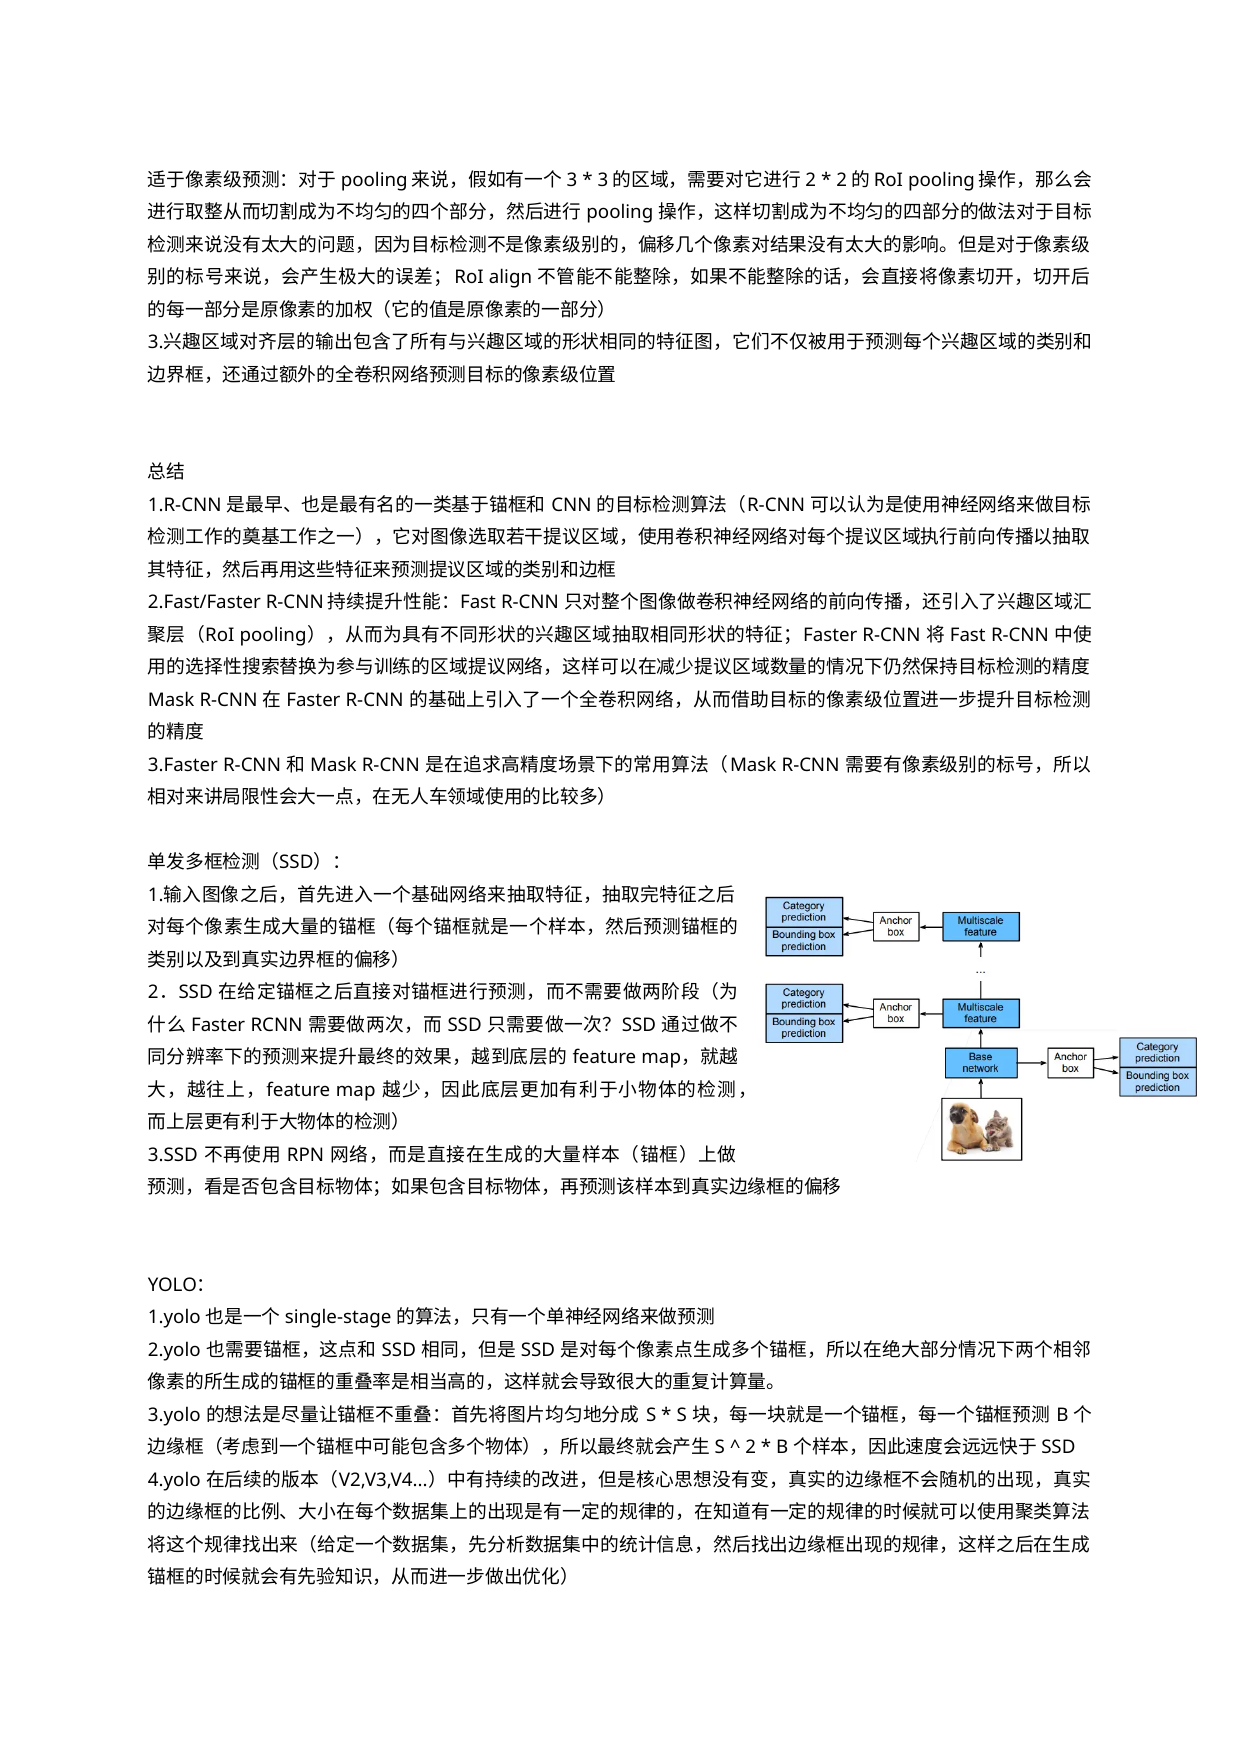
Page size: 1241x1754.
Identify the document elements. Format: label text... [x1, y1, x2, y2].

text 2.Fast/Faster R-CNN持续提升性能：Fast R-CNN 只对整个图像做卷积神经网络的前向传播，还引入了兴趣区域汇聚层（RoI pooling），从而为具有不同形状的兴趣区域抽取相同形状的特征；Faster R-CNN 将 Fast R-CNN 中使用的选择性搜索替换为参与训练的区域提议网络，这样可以在减少提议区域数量的情况下仍然保持目标检测的精度；Mask R-CNN 在 Faster R-CNN 的基础上引入了一个全卷积网络，从而借助目标的像素级位置进一步提升目标检测的精度 [148, 584, 1092, 747]
picture [757, 877, 1230, 1162]
text 4.yolo 在后续的版本（V2,V3,V4...）中有持续的改进，但是核心思想没有变，真实的边缘框不会随机的出现，真实的边缘框的比例、大小在每个数据集上的出现是有一定的规律的，在知道有一定的规律的时候就可以使用聚类算法将这个规律找出来（给定一个数据集，先分析数据集中的统计信息，然后找出边缘框出现的规律，这样之后在生成锚框的时候就会有先验知识，从而进一步做出优化） [148, 1462, 1092, 1592]
text 1.R-CNN 是最早、也是最有名的一类基于锚框和 CNN 的目标检测算法（R-CNN 可以认为是使用神经网络来做目标检测工作的奠基工作之一），它对图像选取若干提议区域，使用卷积神经网络对每个提议区域执行前向传播以抽取其特征，然后再用这些特征来预测提议区域的类别和边框 [148, 487, 1092, 584]
text 3.yolo 的想法是尽量让锚框不重叠：首先将图片均匀地分成 S * S 块，每一块就是一个锚框，每一个锚框预测 B 个边缘框（考虑到一个锚框中可能包含多个物体），所以最终就会产生 S ^ 2 * B 个样本，因此速度会远远快于 SSD [148, 1397, 1092, 1462]
text 3.SSD 不再使用 RPN 网络，而是直接在生成的大量样本（锚框）上做预测，看是否包含目标物体；如果包含目标物体，再预测该样本到真实边缘框的偏移 [148, 1137, 1092, 1202]
text 2.yolo 也需要锚框，这点和 SSD 相同，但是 SSD 是对每个像素点生成多个锚框，所以在绝大部分情况下两个相邻像素的所生成的锚框的重叠率是相当高的，这样就会导致很大的重复计算量。 [148, 1332, 1092, 1397]
text 总结 [148, 454, 1092, 487]
text YOLO： [148, 1267, 1092, 1299]
text 单发多框检测（SSD）： [148, 844, 1092, 877]
text 1.输入图像之后，首先进入一个基础网络来抽取特征，抽取完特征之后对每个像素生成大量的锚框（每个锚框就是一个样本，然后预测锚框的类别以及到真实边界框的偏移） [148, 877, 757, 974]
text 3.Faster R-CNN 和 Mask R-CNN 是在追求高精度场景下的常用算法（Mask R-CNN 需要有像素级别的标号，所以相对来讲局限性会大一点，在无人车领域使用的比较多） [148, 747, 1092, 812]
text 2．SSD 在给定锚框之后直接对锚框进行预测，而不需要做两阶段（为什么 Faster RCNN 需要做两次，而 SSD 只需要做一次？SSD 通过做不同分辨率下的预测来提升最终的效果，越到底层的 feature map，就越大，越往上，feature map 越少，因此底层更加有利于小物体的检测，而上层更有利于大物体的检测） [148, 974, 757, 1137]
text 3.兴趣区域对齐层的输出包含了所有与兴趣区域的形状相同的特征图，它们不仅被用于预测每个兴趣区域的类别和边界框，还通过额外的全卷积网络预测目标的像素级位置 [148, 324, 1092, 389]
text 1.yolo 也是一个 single-stage 的算法，只有一个单神经网络来做预测 [148, 1299, 1092, 1332]
